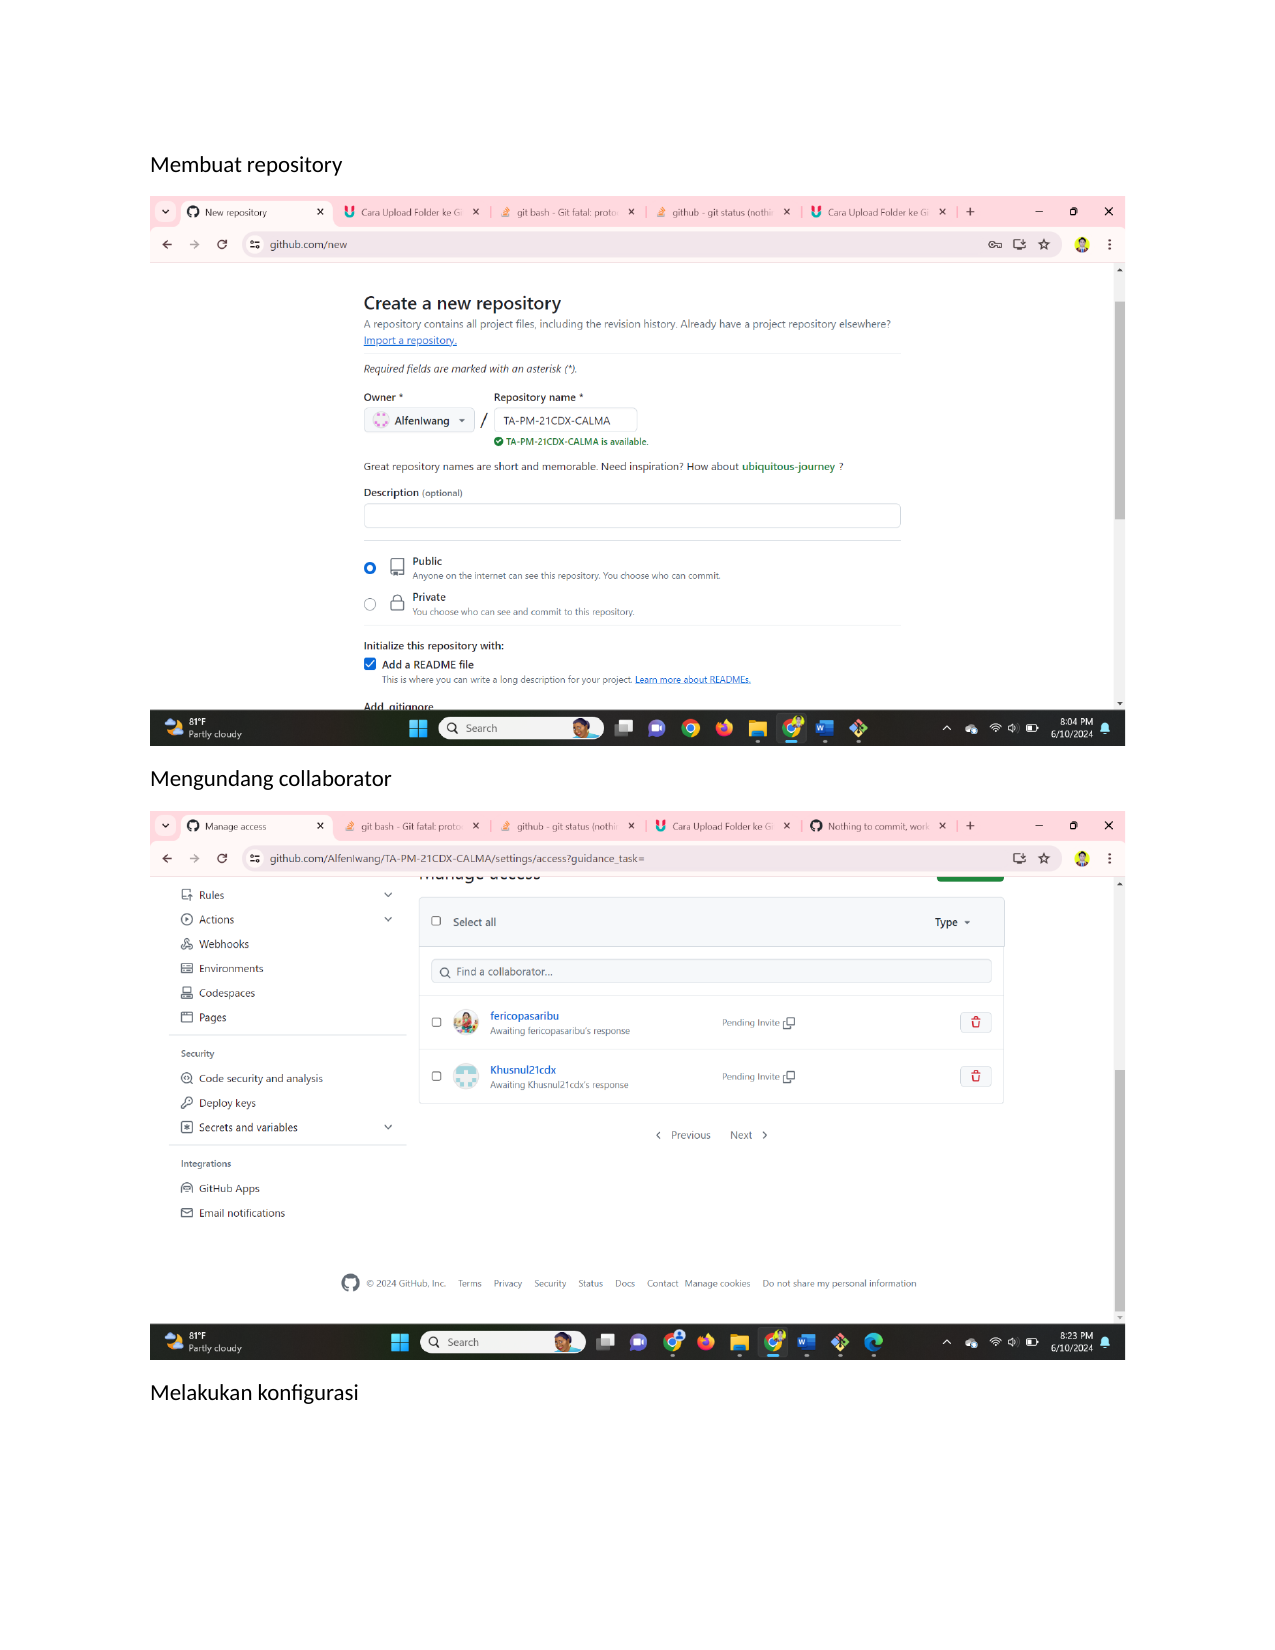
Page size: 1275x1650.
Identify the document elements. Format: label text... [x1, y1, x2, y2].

text Melakukan konfigurasi [150, 1378, 1125, 1406]
picture [150, 196, 1125, 746]
picture [150, 811, 1125, 1360]
text Membuat repository [150, 150, 1125, 178]
text Mengundang collaborator [150, 764, 1125, 792]
